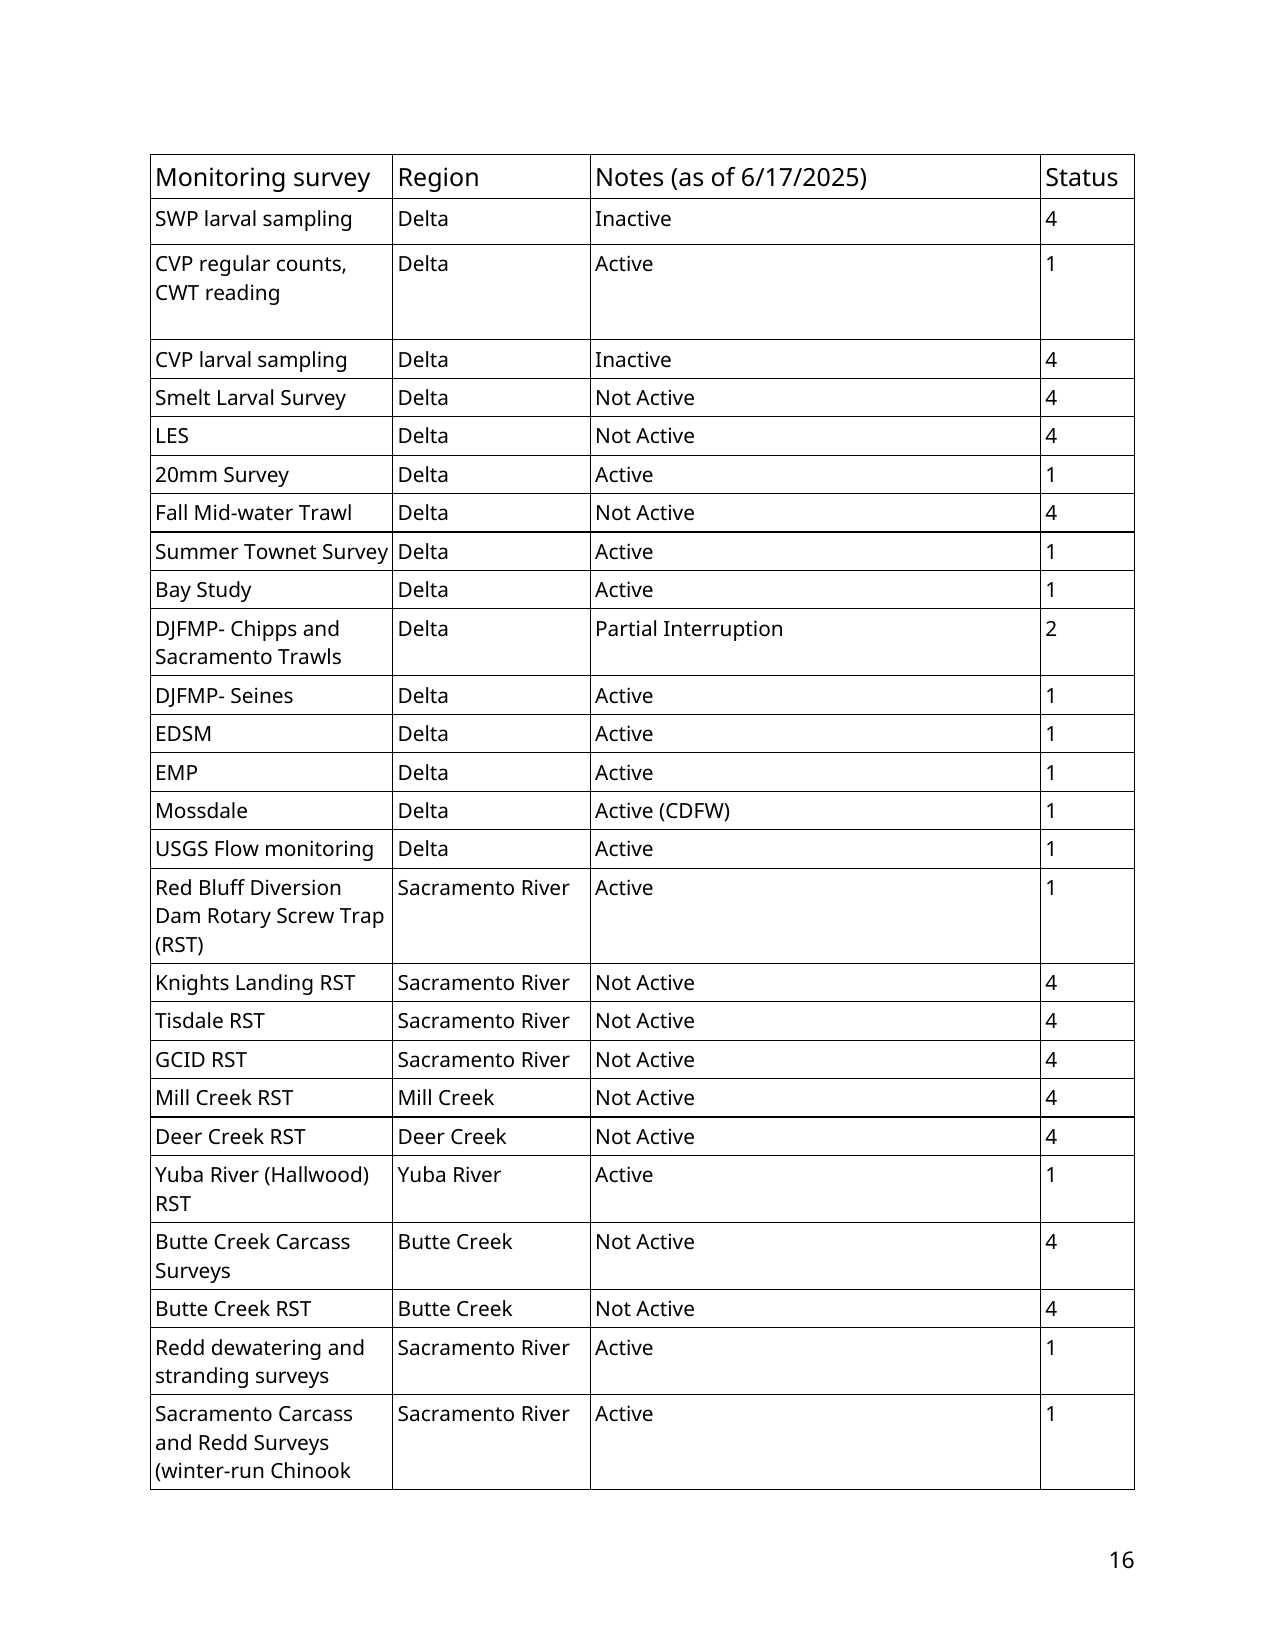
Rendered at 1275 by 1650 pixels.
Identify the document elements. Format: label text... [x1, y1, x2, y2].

table_cell Inactive [591, 199, 1040, 244]
table_cell 4 [1041, 340, 1134, 378]
table_cell Active [591, 533, 1040, 570]
table_cell Fall Mid-water Trawl [151, 494, 392, 531]
table_cell Partial Interruption [591, 609, 1040, 675]
table_cell Active [591, 676, 1040, 714]
table_cell Mill Creek [393, 1079, 590, 1116]
table_cell 4 [1041, 1290, 1134, 1327]
table_cell Sacramento River [393, 1002, 590, 1039]
table_cell 1 [1041, 715, 1134, 752]
table_cell Butte Creek Carcass Surveys [151, 1223, 392, 1289]
table_cell 4 [1041, 1223, 1134, 1289]
table_cell Delta [393, 456, 590, 493]
table_cell Active [591, 245, 1040, 339]
table_cell 1 [1041, 869, 1134, 963]
table_cell Tisdale RST [151, 1002, 392, 1039]
table_cell 4 [1041, 1118, 1134, 1155]
table_cell Yuba River [393, 1156, 590, 1222]
table_cell 1 [1041, 676, 1134, 714]
table_cell Butte Creek RST [151, 1290, 392, 1327]
table_header Region [393, 155, 590, 198]
table_cell 1 [1041, 830, 1134, 867]
table_cell 1 [1041, 456, 1134, 493]
table_cell Delta [393, 753, 590, 791]
table_cell SWP larval sampling [151, 199, 392, 244]
table_cell 1 [1041, 1328, 1134, 1394]
table_cell 4 [1041, 199, 1134, 244]
table_cell 1 [1041, 1156, 1134, 1222]
table_cell 4 [1041, 417, 1134, 454]
table_cell Not Active [591, 494, 1040, 531]
table_cell Delta [393, 609, 590, 675]
table_cell Summer Townet Survey [151, 533, 392, 570]
table_cell Active [591, 1156, 1040, 1222]
table_cell Inactive [591, 340, 1040, 378]
table_cell Not Active [591, 1223, 1040, 1289]
table_cell Deer Creek [393, 1118, 590, 1155]
table_cell 4 [1041, 379, 1134, 416]
table_cell Active [591, 571, 1040, 608]
table_cell CVP larval sampling [151, 340, 392, 378]
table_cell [151, 1395, 392, 1489]
table_cell Delta [393, 379, 590, 416]
table_cell 1 [1041, 792, 1134, 829]
table_cell 1 [1041, 571, 1134, 608]
table_cell 4 [1041, 1041, 1134, 1078]
table_cell Delta [393, 494, 590, 531]
table_cell Active [591, 715, 1040, 752]
table_cell 4 [1041, 1002, 1134, 1039]
table_cell Delta [393, 199, 590, 244]
table_cell 1 [1041, 1395, 1134, 1489]
table_cell Sacramento River [393, 1395, 590, 1489]
table_cell 20mm Survey [151, 456, 392, 493]
table_cell Active [591, 1395, 1040, 1489]
table_cell Not Active [591, 1041, 1040, 1078]
table_cell Mill Creek RST [151, 1079, 392, 1116]
table_cell Delta [393, 676, 590, 714]
table_cell Bay Study [151, 571, 392, 608]
table_cell Knights Landing RST [151, 964, 392, 1001]
table_header Notes (as of 6/17/2025) [591, 155, 1040, 198]
table_cell Smelt Larval Survey [151, 379, 392, 416]
table_cell Not Active [591, 1290, 1040, 1327]
table_cell Not Active [591, 1079, 1040, 1116]
table_cell Mossdale [151, 792, 392, 829]
table_cell Sacramento River [393, 1328, 590, 1394]
table_cell Delta [393, 245, 590, 339]
table_cell Delta [393, 340, 590, 378]
table_cell LES [151, 417, 392, 454]
table_cell CVP regular counts, CWT reading [151, 245, 392, 339]
table_cell DJFMP- Seines [151, 676, 392, 714]
table_cell Sacramento River [393, 1041, 590, 1078]
table_cell Redd dewatering and stranding surveys [151, 1328, 392, 1394]
table_cell Active [591, 456, 1040, 493]
table_cell Sacramento River [393, 869, 590, 963]
table_cell 4 [1041, 494, 1134, 531]
table_cell Delta [393, 533, 590, 570]
table_cell Delta [393, 792, 590, 829]
table_cell EDSM [151, 715, 392, 752]
table_cell Not Active [591, 379, 1040, 416]
table_cell 1 [1041, 753, 1134, 791]
table_cell Deer Creek RST [151, 1118, 392, 1155]
table_cell 4 [1041, 1079, 1134, 1116]
table_cell EMP [151, 753, 392, 791]
table_header Monitoring survey [151, 155, 392, 198]
table_cell Butte Creek [393, 1223, 590, 1289]
table_cell USGS Flow monitoring [151, 830, 392, 867]
table_cell Delta [393, 571, 590, 608]
table_cell GCID RST [151, 1041, 392, 1078]
table_cell 1 [1041, 245, 1134, 339]
table_cell Sacramento River [393, 964, 590, 1001]
table_cell Not Active [591, 964, 1040, 1001]
table_cell Delta [393, 417, 590, 454]
table_cell Red Bluff Diversion Dam Rotary Screw Trap (RST) [151, 869, 392, 963]
table_cell Not Active [591, 417, 1040, 454]
table_cell Not Active [591, 1002, 1040, 1039]
table_cell 1 [1041, 533, 1134, 570]
table_cell Yuba River (Hallwood) RST [151, 1156, 392, 1222]
table_cell 4 [1041, 964, 1134, 1001]
table_cell Delta [393, 715, 590, 752]
table_cell Butte Creek [393, 1290, 590, 1327]
table_cell Active [591, 830, 1040, 867]
table_cell Not Active [591, 1118, 1040, 1155]
table_cell Active [591, 1328, 1040, 1394]
table_header Status [1041, 155, 1134, 198]
table_cell 2 [1041, 609, 1134, 675]
table_cell Active [591, 753, 1040, 791]
table_cell Active [591, 869, 1040, 963]
table_cell DJFMP- Chipps and Sacramento Trawls [151, 609, 392, 675]
table_cell Active (CDFW) [591, 792, 1040, 829]
table_cell Delta [393, 830, 590, 867]
